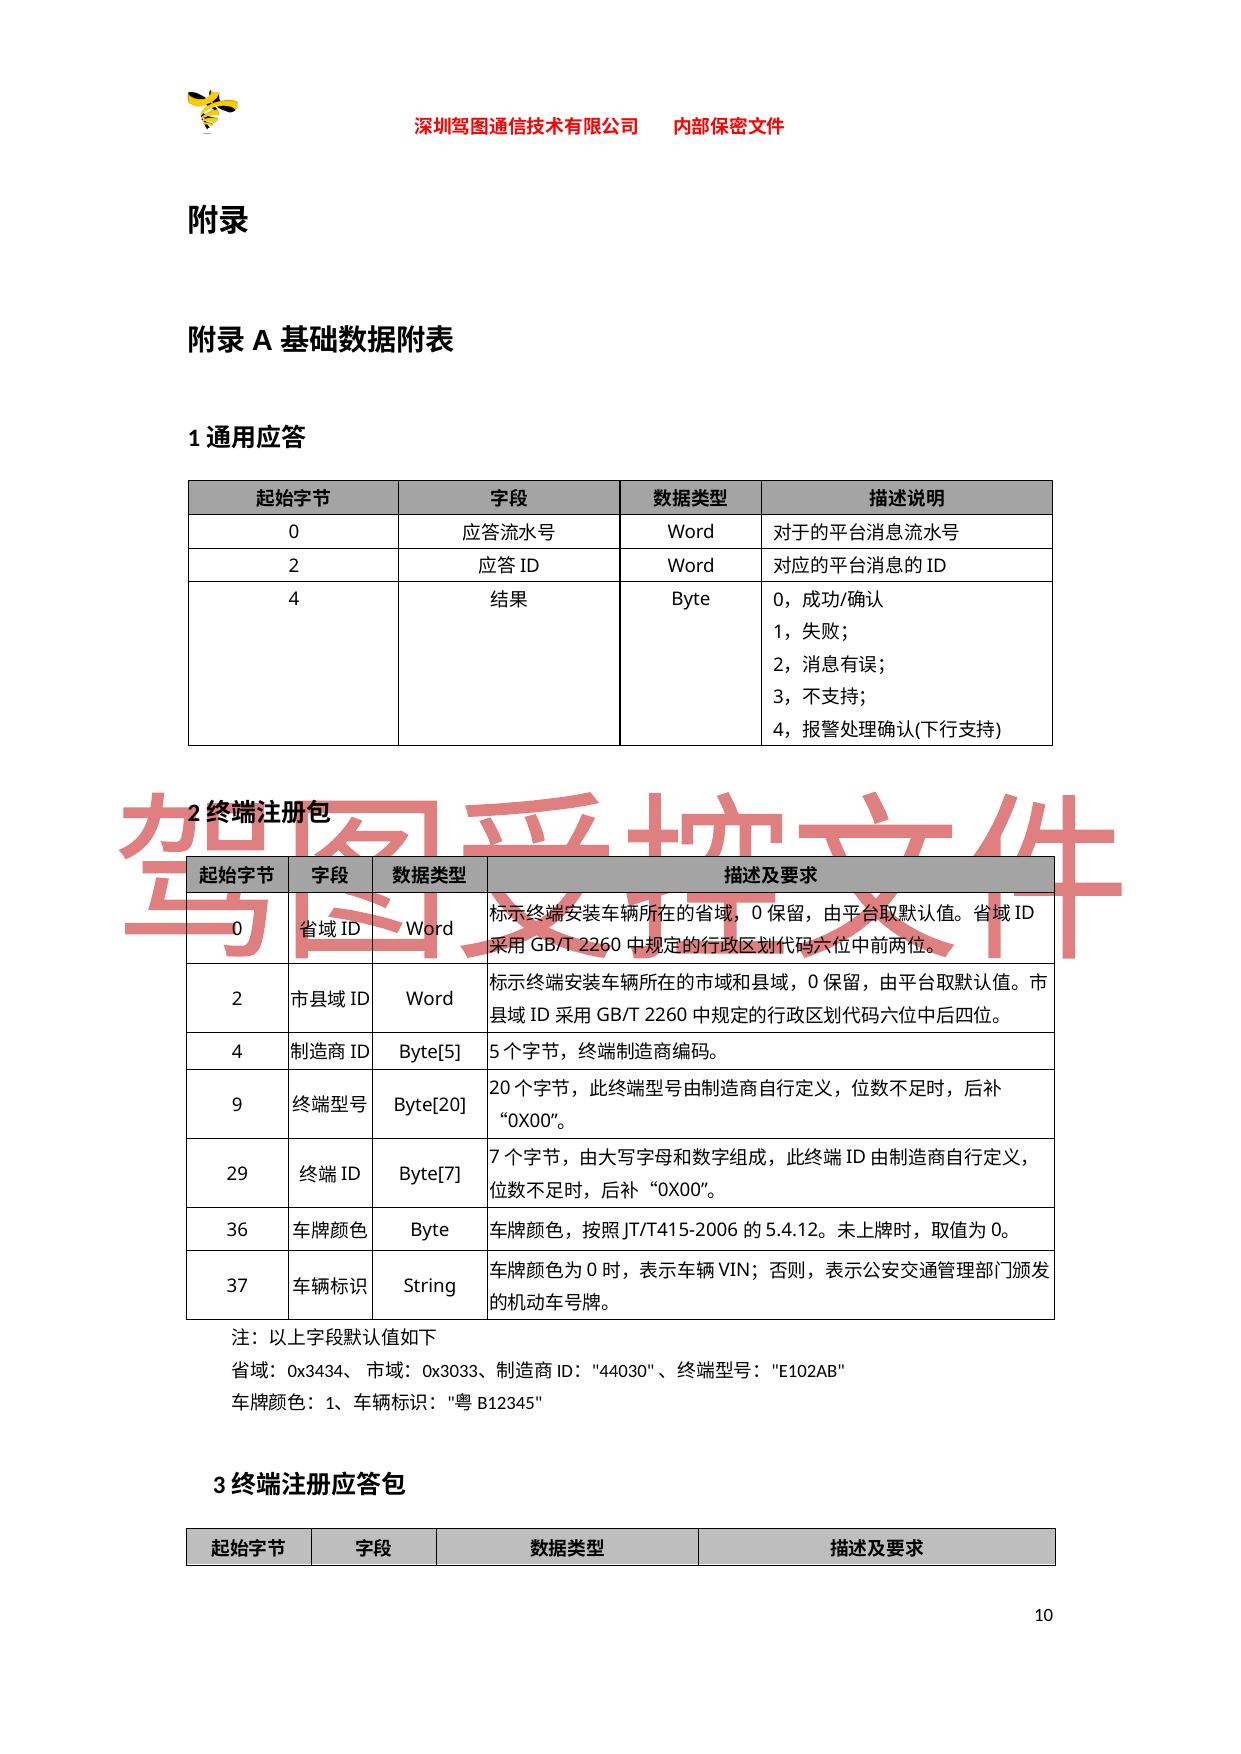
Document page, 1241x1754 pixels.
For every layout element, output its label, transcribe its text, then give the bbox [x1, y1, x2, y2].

table_cell Word [621, 549, 761, 581]
table_cell 终端ID [289, 1139, 372, 1207]
table_cell 应答流水号 [399, 515, 619, 547]
table_cell Word [373, 964, 487, 1032]
text 车牌颜色：1、车辆标识："粤B12345" [231, 1385, 1053, 1418]
table_cell 7 个字节，由大写字母和数字组成，此终端ID 由制造商自行定义，位数不足时，后补“0X00”。 [488, 1139, 1054, 1207]
table_header 字段 [289, 857, 372, 892]
table_cell Byte[7] [373, 1139, 487, 1207]
table_cell 应答ID [399, 549, 619, 581]
table_header 起始字节 [187, 857, 288, 892]
table_cell 终端型号 [289, 1070, 372, 1138]
table_cell 29 [187, 1139, 288, 1207]
table_cell 结果 [399, 582, 619, 744]
table_cell 车牌颜色为0 时，表示车辆VIN；否则，表示公安交通管理部门颁发的机动车号牌。 [488, 1251, 1054, 1319]
table_cell 4 [189, 582, 398, 744]
table_header 起始字节 [187, 1529, 311, 1564]
table_cell 0 [187, 893, 288, 963]
text 省域：0x3434、 市域：0x3033、制造商ID："44030" 、终端型号："E102AB" [231, 1353, 1053, 1385]
table_cell 对于的平台消息流水号 [762, 515, 1052, 547]
table_cell 车辆标识 [289, 1251, 372, 1319]
table_header 数据类型 [621, 481, 761, 514]
subtitle 2 终端注册包 [187, 778, 1053, 843]
table_cell 制造商ID [289, 1033, 372, 1069]
subtitle 3 终端注册应答包 [187, 1450, 1053, 1515]
table_cell Byte [373, 1208, 487, 1250]
table_cell 2 [189, 549, 398, 581]
picture [187, 90, 238, 134]
table_cell Byte[20] [373, 1070, 487, 1138]
table_cell 0，成功/确认 1，失败； 2，消息有误； 3，不支持； 4，报警处理确认(下行支持) [762, 582, 1052, 744]
table_cell 4 [187, 1033, 288, 1069]
table_cell Word [621, 515, 761, 547]
table_cell Word [373, 893, 487, 963]
table_header 数据类型 [437, 1529, 698, 1564]
table_cell 车牌颜色 [289, 1208, 372, 1250]
table_cell 省域ID [289, 893, 372, 963]
table_cell 9 [187, 1070, 288, 1138]
table_cell Byte [621, 582, 761, 744]
table_header 字段 [399, 481, 619, 514]
table_cell 市县域ID [289, 964, 372, 1032]
subtitle 1 通用应答 [187, 403, 1053, 468]
table_cell 0 [189, 515, 398, 547]
table_cell 对应的平台消息的ID [762, 549, 1052, 581]
table_cell Byte[5] [373, 1033, 487, 1069]
table_cell 标示终端安装车辆所在的省域，0 保留，由平台取默认值。省域ID 采用GB/T 2260 中规定的行政区划代码六位中前两位。 [488, 893, 1054, 963]
table_cell 5个字节，终端制造商编码。 [488, 1033, 1054, 1069]
text 注：以上字段默认值如下 [231, 1320, 1053, 1353]
table_cell 车牌颜色，按照JT/T415-2006 的5.4.12。未上牌时，取值为0。 [488, 1208, 1054, 1250]
table_cell 37 [187, 1251, 288, 1319]
table_header 起始字节 [189, 481, 398, 514]
table_cell 20个字节，此终端型号由制造商自行定义，位数不足时，后补“0X00”。 [488, 1070, 1054, 1138]
table_cell String [373, 1251, 487, 1319]
subtitle 附录A 基础数据附表 [187, 305, 1053, 370]
table_header 描述及要求 [488, 857, 1054, 892]
table_header 数据类型 [373, 857, 487, 892]
table_header 字段 [312, 1529, 436, 1564]
subtitle 附录 [187, 185, 1053, 250]
table_header 描述说明 [762, 481, 1052, 514]
table_cell 标示终端安装车辆所在的市域和县域，0 保留，由平台取默认值。市县域ID 采用GB/T 2260 中规定的行政区划代码六位中后四位。 [488, 964, 1054, 1032]
table_cell 2 [187, 964, 288, 1032]
table_cell 36 [187, 1208, 288, 1250]
table_header 描述及要求 [699, 1529, 1055, 1564]
